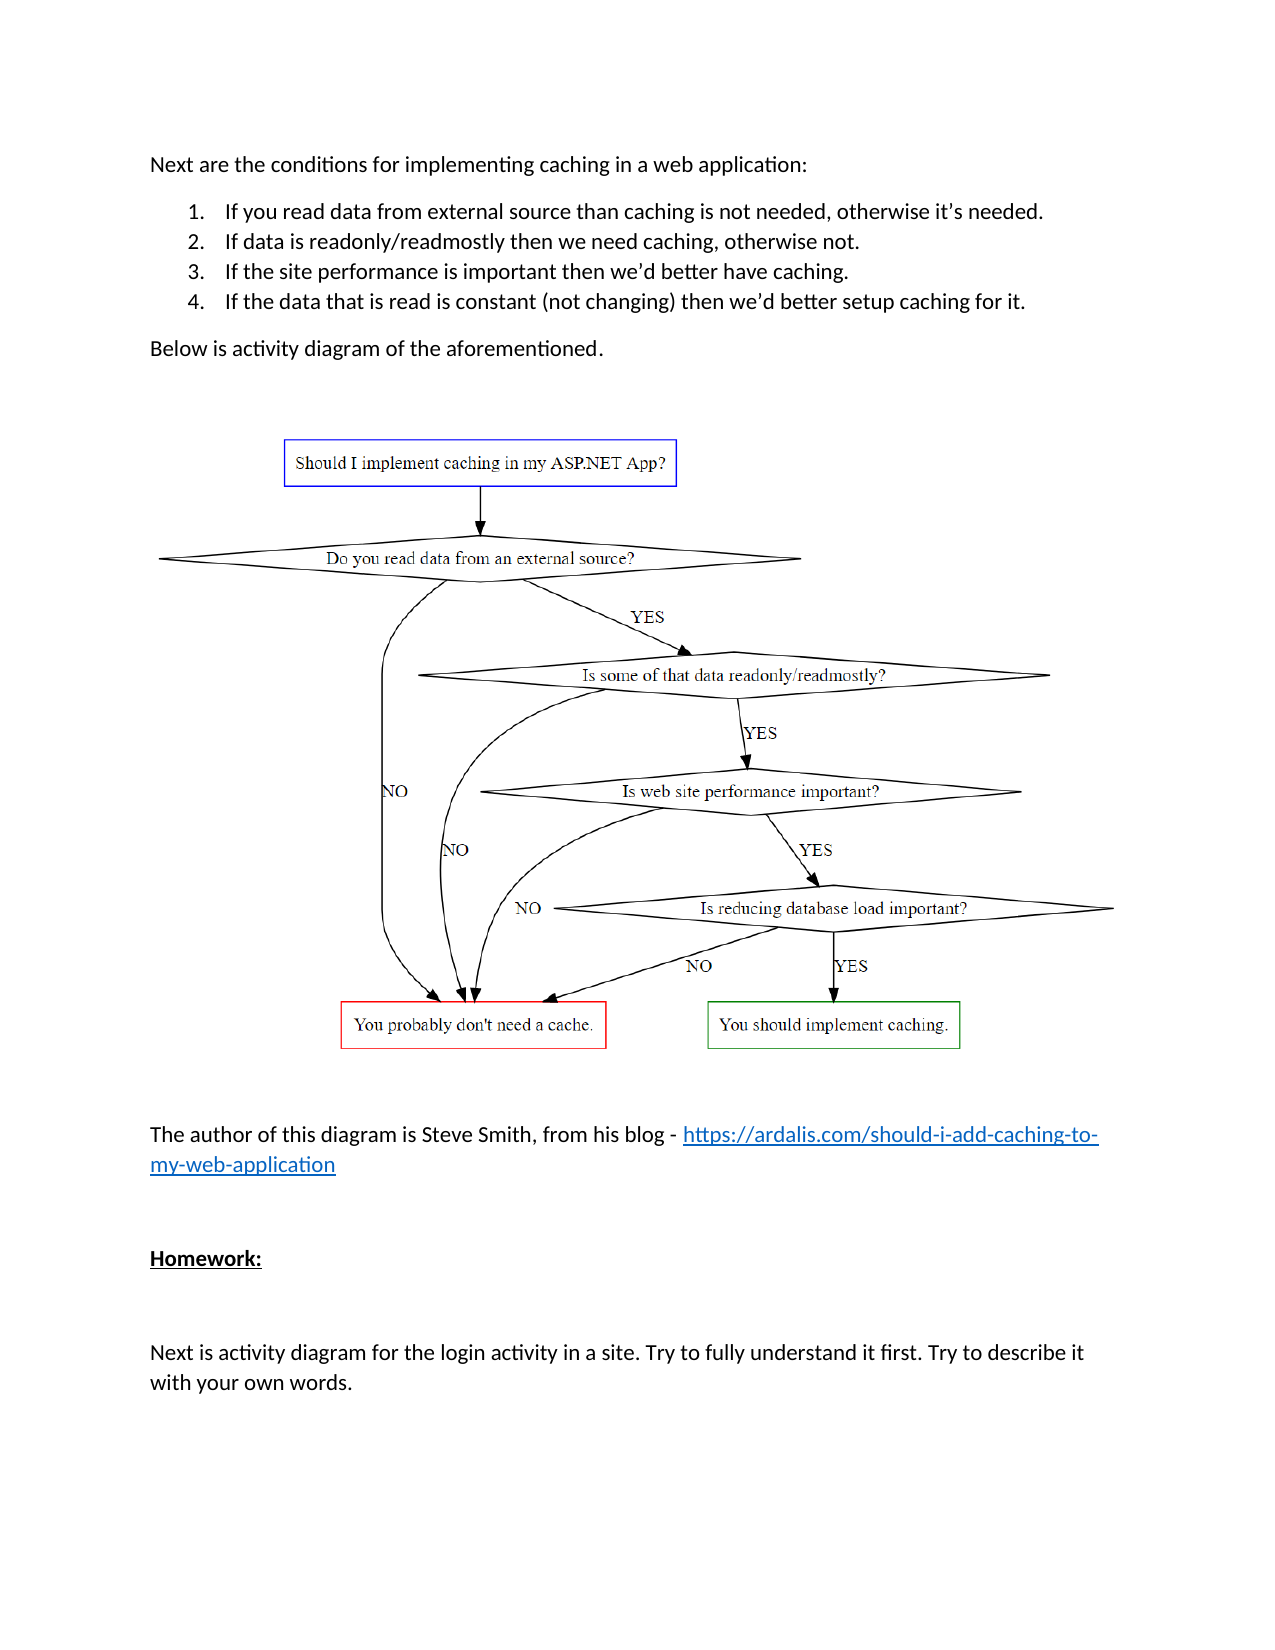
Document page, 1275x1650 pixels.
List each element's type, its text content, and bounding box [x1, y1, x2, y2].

list If you read data from external source than caching is not needed, otherwise it’s needed. [187, 197, 1125, 225]
text Next is activity diagram for the login activity in a site. Try to fully understand it first. Try to describe it with your own words. [150, 1338, 1125, 1396]
picture [150, 428, 1125, 1055]
text Below is activity diagram of the aforementioned. [150, 334, 1125, 362]
text Next are the conditions for implementing caching in a web application: [150, 150, 1125, 178]
list If the site performance is important then we’d better have caching. [187, 257, 1125, 285]
list If the data that is read is constant (not changing) then we’d better setup caching for it. [187, 287, 1125, 316]
list If data is readonly/readmostly then we need caching, otherwise not. [187, 227, 1125, 255]
text The author of this diagram is Steve Smith, from his blog - https://ardalis.com/should-i-add-caching-to-my-web-application [150, 1120, 1125, 1178]
text Homework: [150, 1244, 1125, 1272]
